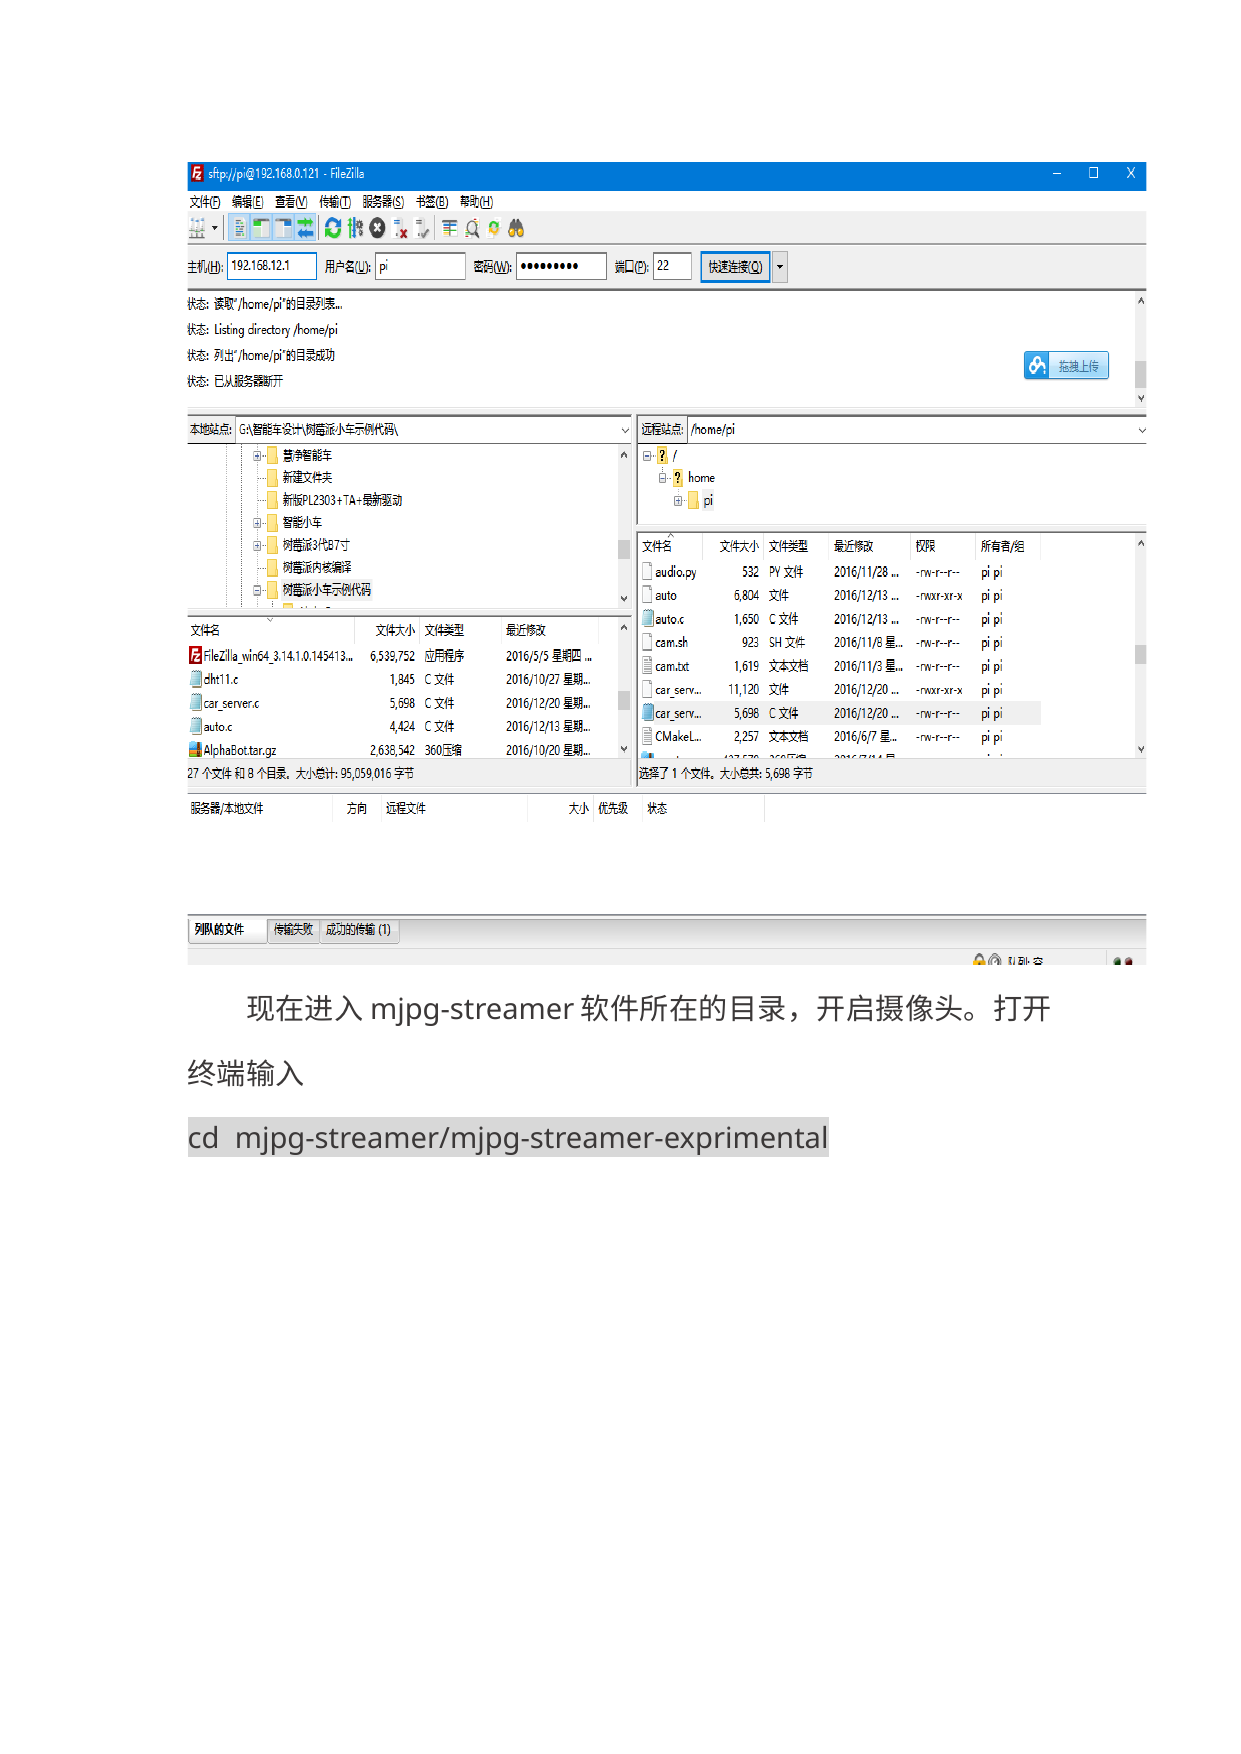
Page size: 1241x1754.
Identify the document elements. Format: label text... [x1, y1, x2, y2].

picture [187, 162, 1147, 965]
text 现在进入mjpg-streamer软件所在的目录，开启摄像头。打开终端输入 [187, 974, 1053, 1104]
text cd mjpg-streamer/mjpg-streamer-exprimental [187, 1104, 1053, 1169]
